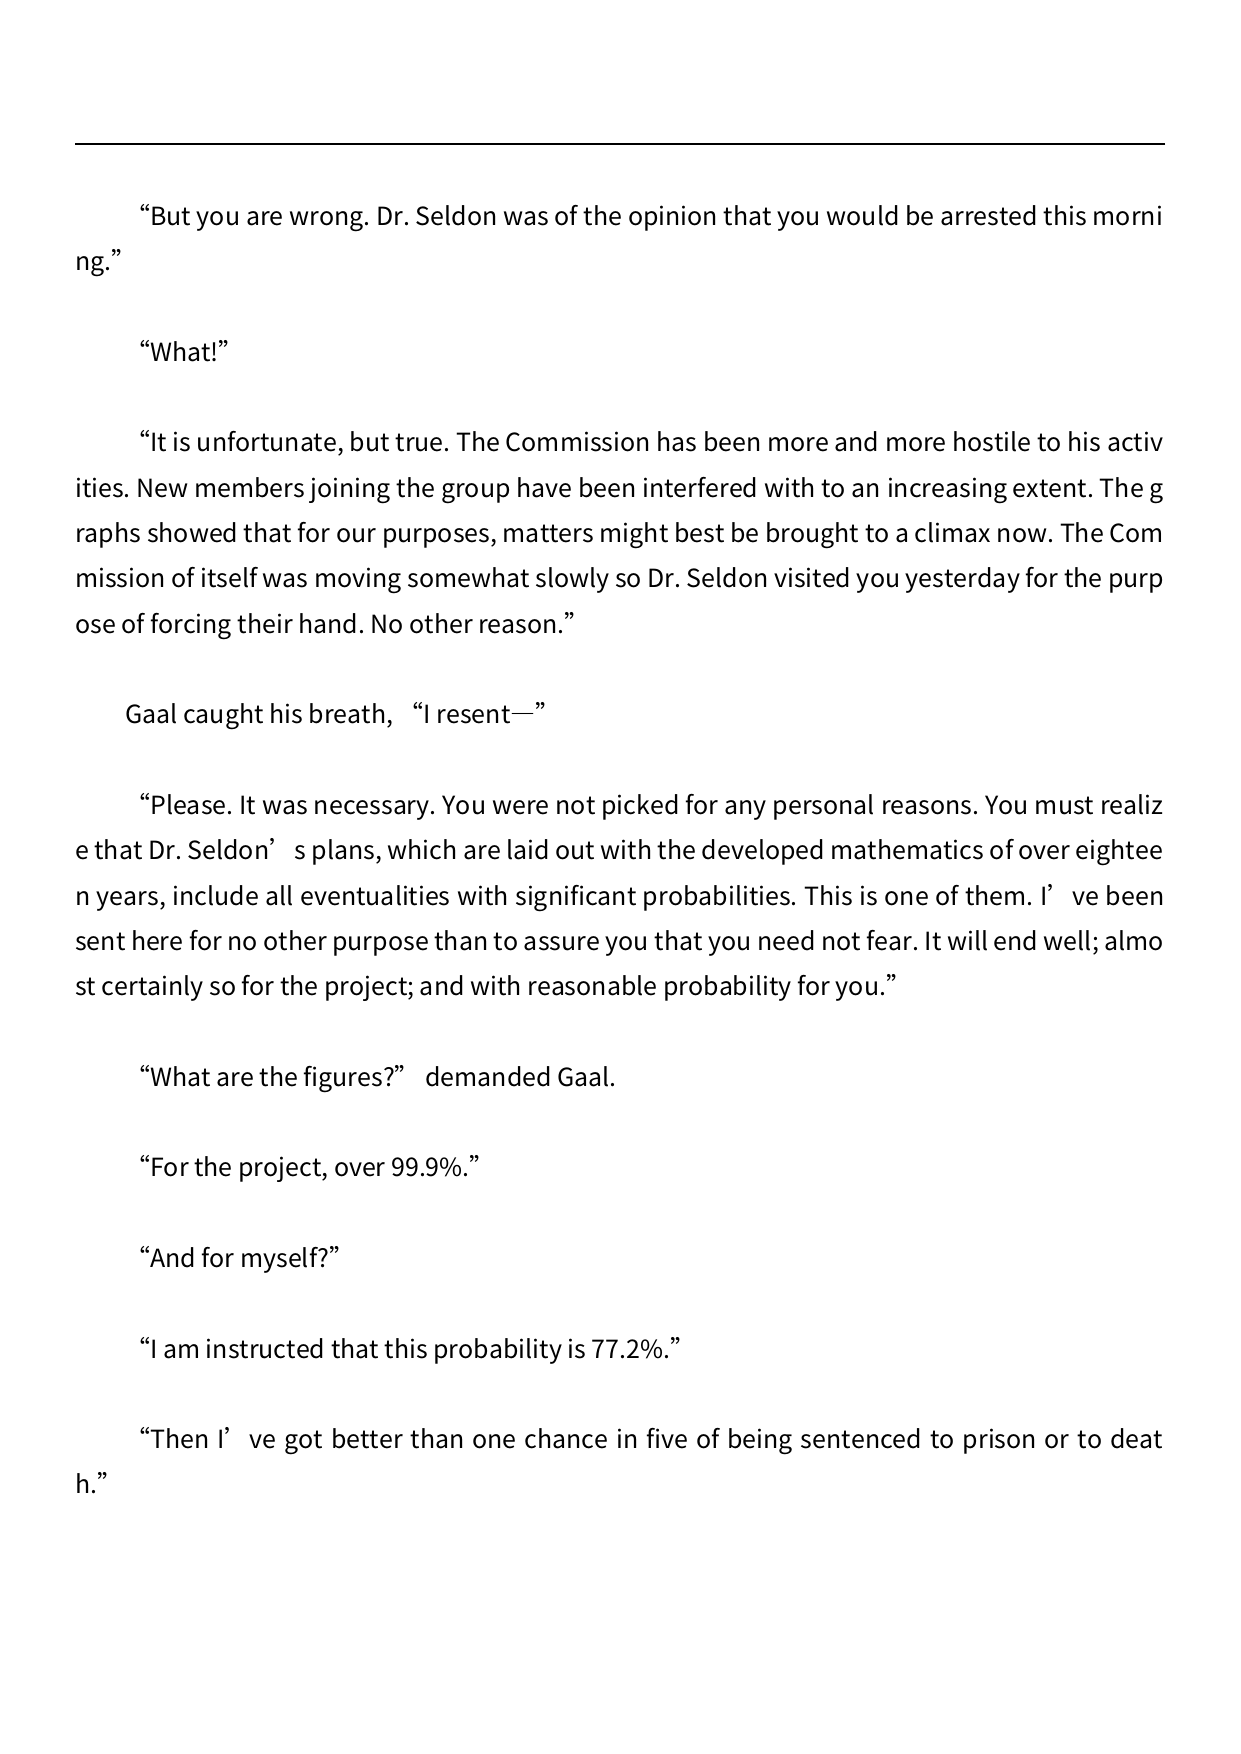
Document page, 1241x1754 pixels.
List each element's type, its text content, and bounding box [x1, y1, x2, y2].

text “And for myself?” [75, 1234, 1165, 1279]
text Gaal caught his breath, “I resent—” [75, 690, 1165, 736]
text “What are the figures?” demanded Gaal. [75, 1053, 1165, 1098]
text “What!” [75, 328, 1165, 373]
text “I am instructed that this probability is 77.2%.” [75, 1324, 1165, 1370]
text “Please. It was necessary. You were not picked for any personal reasons. You must realize that Dr. Seldon’s plans, which are laid out with the developed mathematics of over eighteen years, include all eventualities with significant probabilities. This is one of them. I’ve been sent here for no other purpose than to assure you that you need not fear. It will end well; almost certainly so for the project; and with reasonable probability for you.” [75, 781, 1165, 1007]
text “But you are wrong. Dr. Seldon was of the opinion that you would be arrested this morning.” [75, 192, 1165, 282]
text “Then I’ve got better than one chance in five of being sentenced to prison or to death.” [75, 1415, 1165, 1506]
text “For the project, over 99.9%.” [75, 1143, 1165, 1189]
text “It is unfortunate, but true. The Commission has been more and more hostile to his activities. New members joining the group have been interfered with to an increasing extent. The graphs showed that for our purposes, matters might best be brought to a climax now. The Commission of itself was moving somewhat slowly so Dr. Seldon visited you yesterday for the purpose of forcing their hand. No other reason.” [75, 418, 1165, 645]
